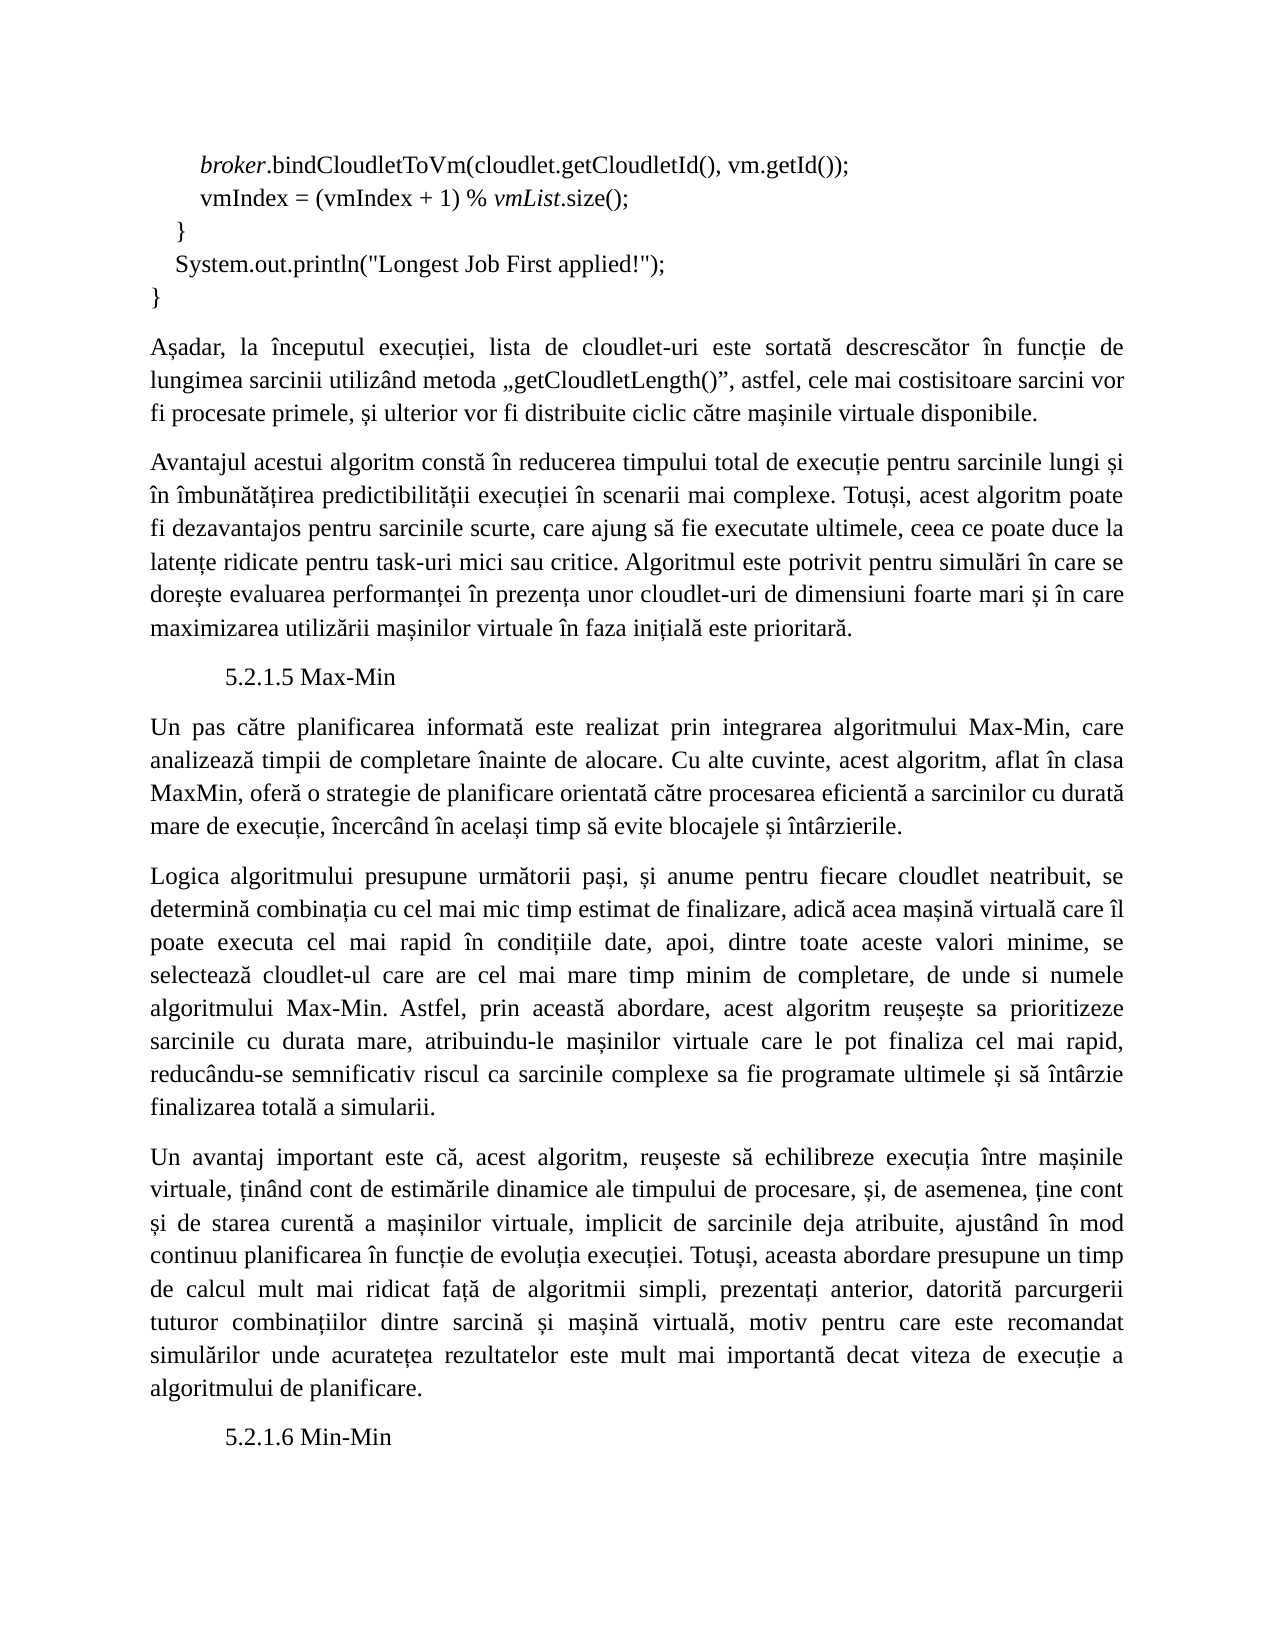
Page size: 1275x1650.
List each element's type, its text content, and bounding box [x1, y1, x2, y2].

list Max-Min [225, 662, 1125, 691]
text Avantajul acestui algoritm constă în reducerea timpului total de execuție pentru sarcinile lungi și în îmbunătățirea predictibilității execuției în scenarii mai complexe. Totuși, acest algoritm poate fi dezavantajos pentru sarcinile scurte, care ajung să fie executate ultimele, ceea ce poate duce la latențe ridicate pentru task-uri mici sau critice. Algoritmul este potrivit pentru simulări în care se dorește evaluarea performanței în prezența unor cloudlet-uri de dimensiuni foarte mari și în care maximizarea utilizării mașinilor virtuale în faza inițială este prioritară. [150, 447, 1125, 641]
text Un pas către planificarea informată este realizat prin integrarea algoritmului Max-Min, care analizează timpii de completare înainte de alocare. Cu alte cuvinte, acest algoritm, aflat în clasa MaxMin, oferă o strategie de planificare orientată către procesarea eficientă a sarcinilor cu durată mare de execuție, încercând în același timp să evite blocajele și întârzierile. [150, 712, 1125, 840]
list Min-Min [225, 1422, 1125, 1451]
text Logica algoritmului presupune următorii pași, și anume pentru fiecare cloudlet neatribuit, se determină combinația cu cel mai mic timp estimat de finalizare, adică acea mașină virtuală care îl poate executa cel mai rapid în condițiile date, apoi, dintre toate aceste valori minime, se selectează cloudlet-ul care are cel mai mare timp minim de completare, de unde si numele algoritmului Max-Min. Astfel, prin această abordare, acest algoritm reușește sa prioritizeze sarcinile cu durata mare, atribuindu-le mașinilor virtuale care le pot finaliza cel mai rapid, reducându-se semnificativ riscul ca sarcinile complexe sa fie programate ultimele și să întârzie finalizarea totală a simularii. [150, 861, 1125, 1121]
text Așadar, la începutul execuției, lista de cloudlet-uri este sortată descrescător în funcție de lungimea sarcinii utilizând metoda „getCloudletLength()”, astfel, cele mai costisitoare sarcini vor fi procesate primele, și ulterior vor fi distribuite ciclic către mașinile virtuale disponibile. [150, 332, 1125, 427]
text Un avantaj important este că, acest algoritm, reușeste să echilibreze execuția între mașinile virtuale, ținând cont de estimările dinamice ale timpului de procesare, și, de asemenea, ține cont și de starea curentă a mașinilor virtuale, implicit de sarcinile deja atribuite, ajustând în mod continuu planificarea în funcție de evoluția execuției. Totuși, aceasta abordare presupune un timp de calcul mult mai ridicat față de algoritmii simpli, prezentați anterior, datorită parcurgerii tuturor combinațiilor dintre sarcină și mașină virtuală, motiv pentru care este recomandat simulărilor unde acuratețea rezultatelor este mult mai importantă decat viteza de execuție a algoritmului de planificare. [150, 1142, 1125, 1401]
